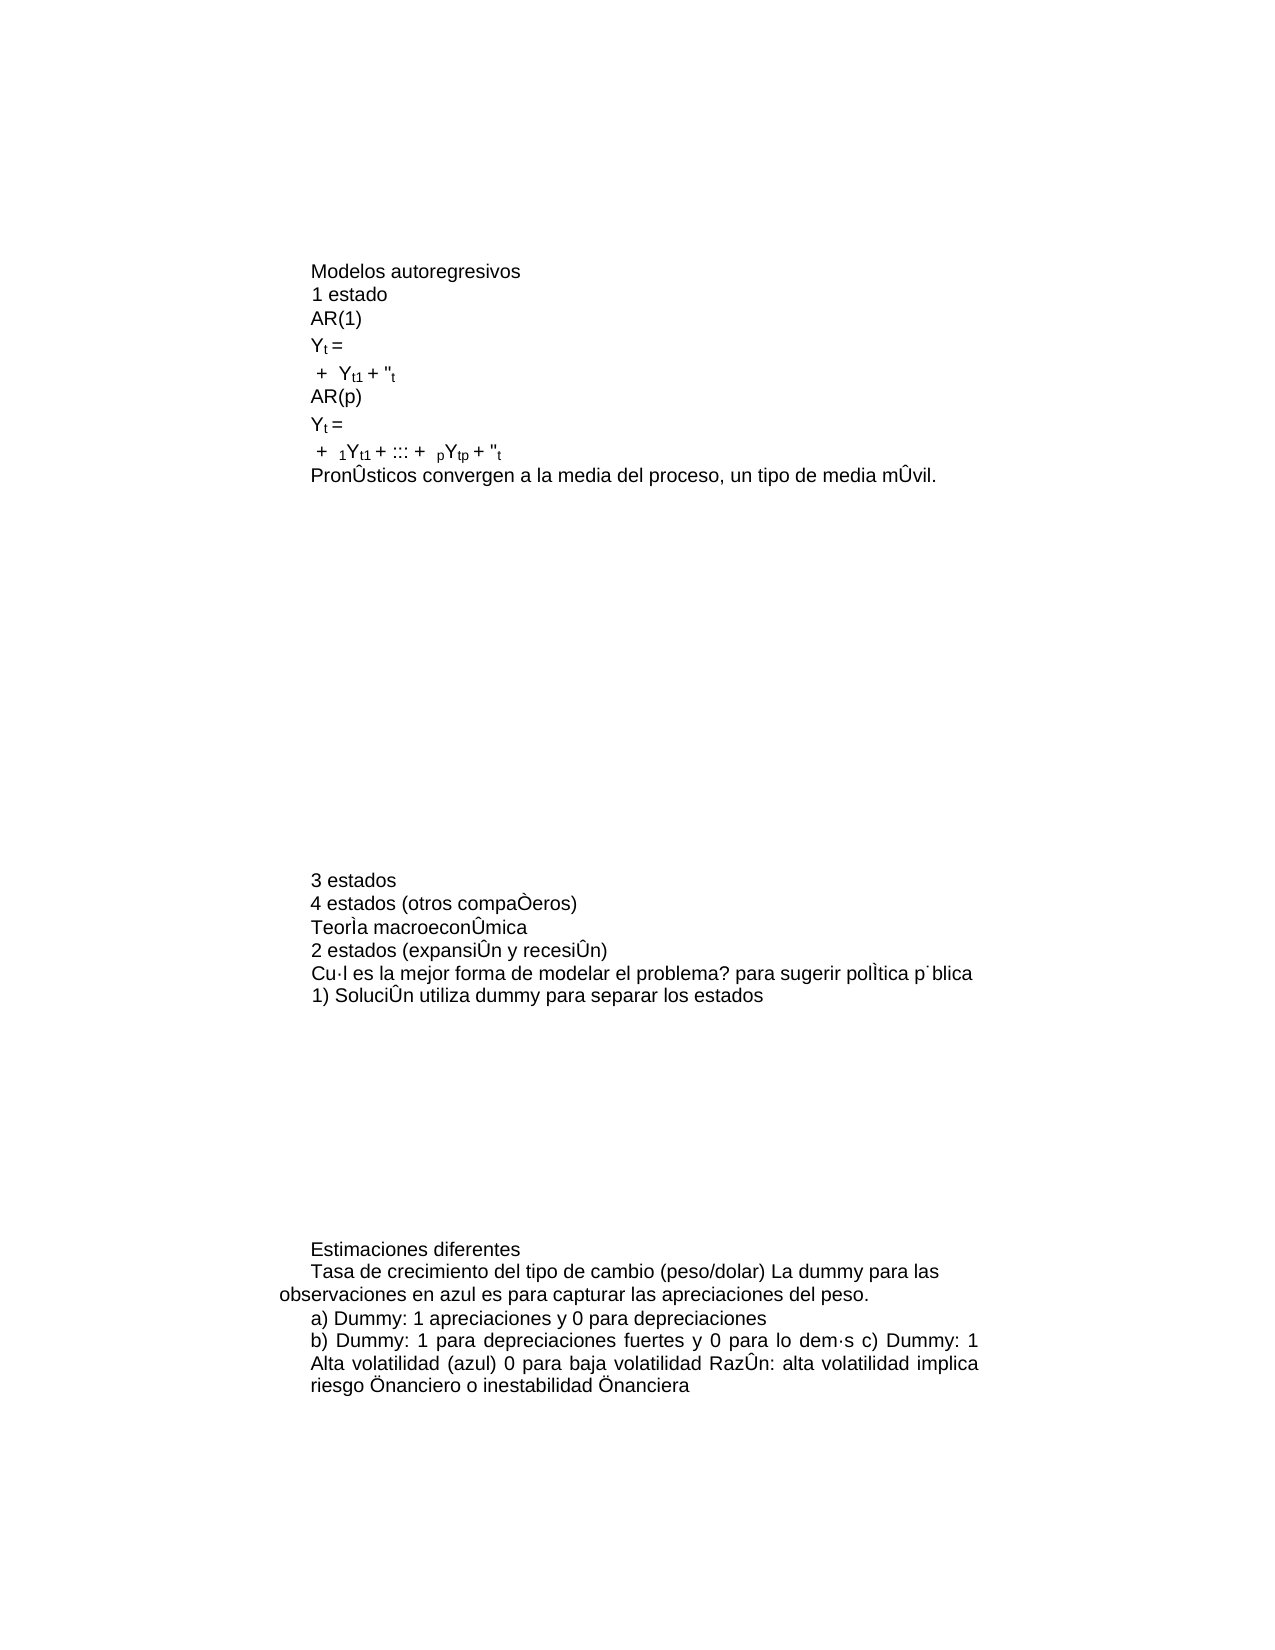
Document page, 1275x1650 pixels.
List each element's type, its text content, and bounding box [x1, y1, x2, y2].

text 2 estados (expansiÛn y recesiÛn) [311, 939, 995, 962]
text TeorÌa macroeconÛmica [311, 916, 995, 938]
text Yt = + Yt1 + "t [310, 330, 995, 385]
text AR(p) [310, 385, 995, 408]
text 1 estado [312, 283, 995, 306]
text Yt = + 1Yt1 + ::: + pYtp + "t [310, 408, 995, 464]
text b) Dummy: 1 para depreciaciones fuertes y 0 para lo dem·s c) Dummy: 1 Alta volatilidad (azul) 0 para baja volatilidad RazÛn: alta volatilidad implica riesgo Önanciero o inestabilidad Önanciera [310, 1330, 979, 1397]
text 3 estados [311, 869, 995, 892]
text Tasa de crecimiento del tipo de cambio (peso/dolar) La dummy para las observaciones en azul es para capturar las apreciaciones del peso. [279, 1261, 995, 1306]
text Estimaciones diferentes [310, 1237, 995, 1260]
text Cu·l es la mejor forma de modelar el problema? para sugerir polÌtica p˙blica 1) SoluciÛn utiliza dummy para separar los estados [311, 962, 995, 1007]
text a) Dummy: 1 apreciaciones y 0 para depreciaciones [311, 1306, 995, 1329]
text Modelos autoregresivos [311, 260, 995, 283]
text PronÛsticos convergen a la media del proceso, un tipo de media mÛvil. [310, 464, 995, 486]
text 4 estados (otros compaÒeros) [310, 892, 995, 915]
text AR(1) [310, 307, 995, 329]
